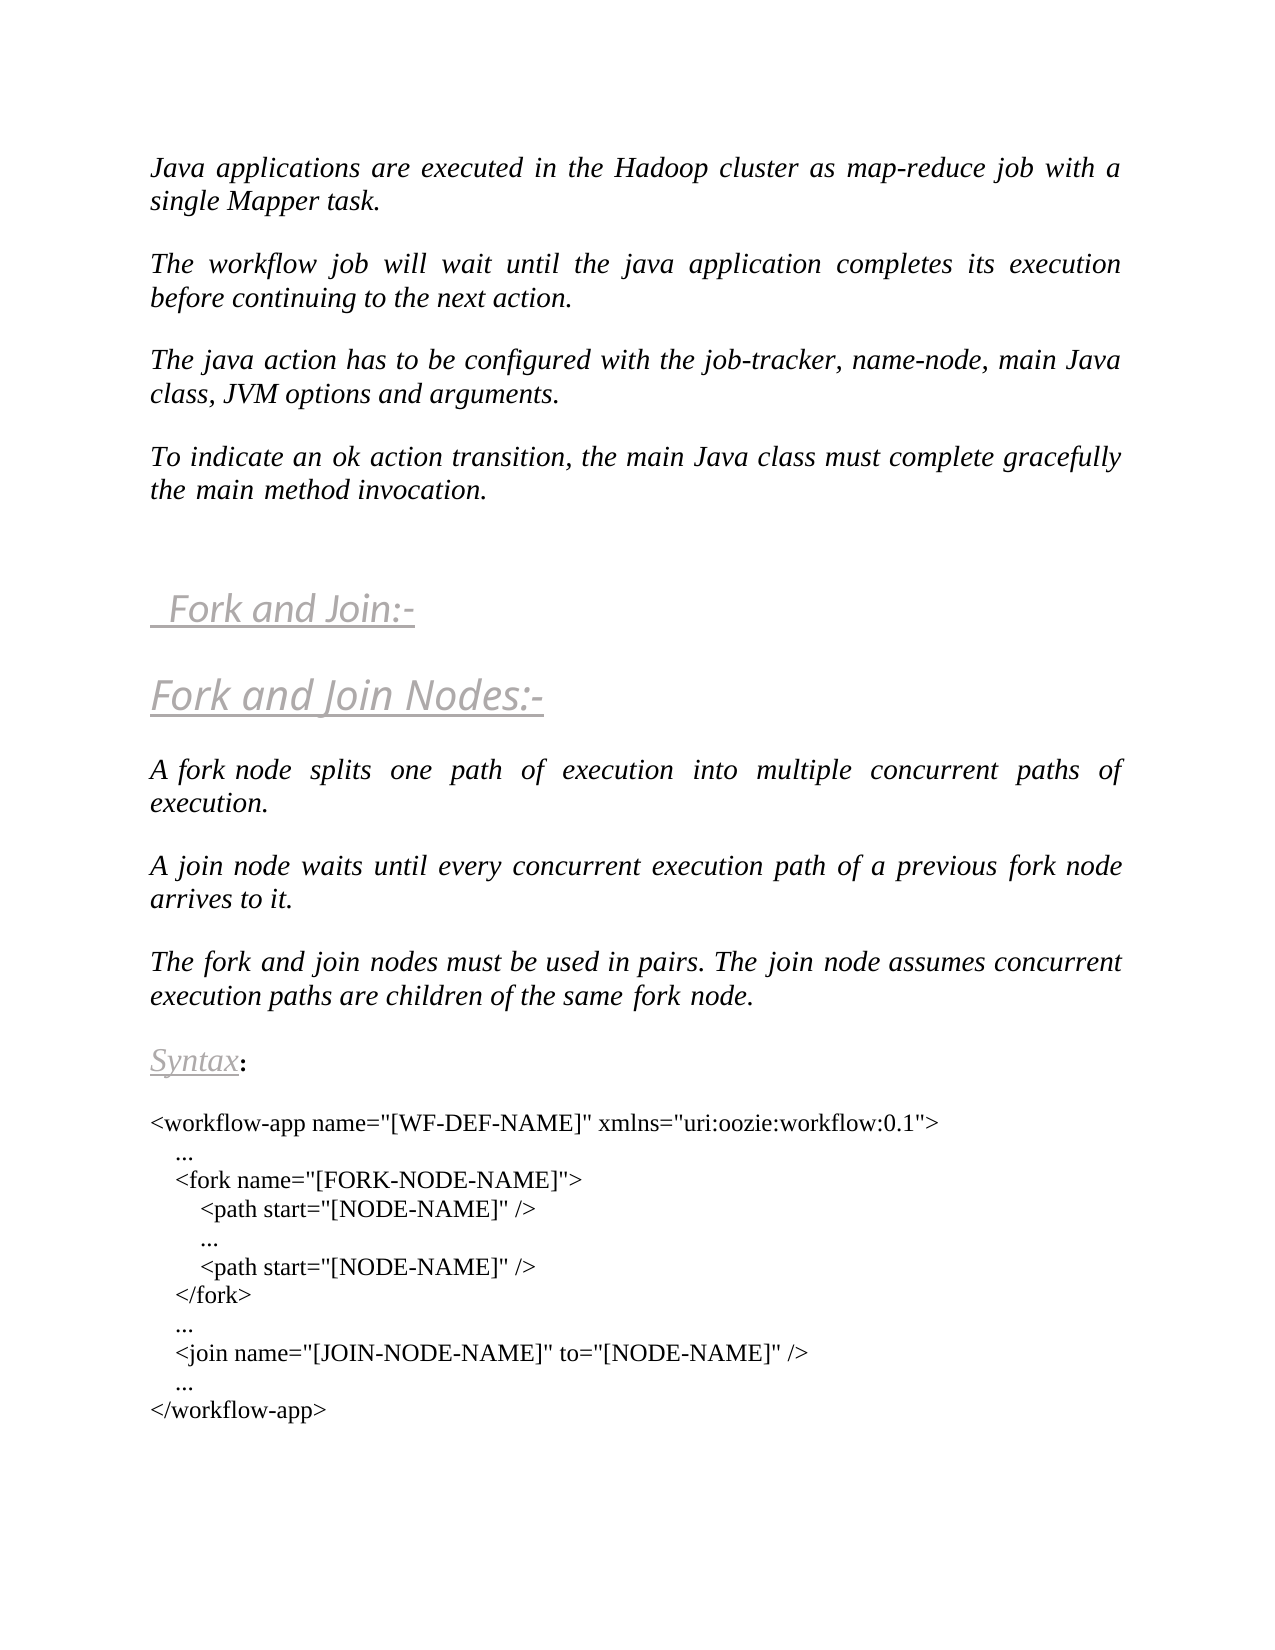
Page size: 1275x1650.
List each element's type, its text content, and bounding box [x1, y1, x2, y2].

text The java action has to be configured with the job-tracker, name-node, main Java class, JVM options and arguments. [150, 342, 1125, 409]
text <join name="[JOIN-NODE-NAME]" to="[NODE-NAME]" /> [150, 1338, 1125, 1367]
text A fork node splits one path of execution into multiple concurrent paths of execution. [150, 752, 1125, 819]
text <path start="[NODE-NAME]" /> [150, 1194, 1125, 1223]
text <fork name="[FORK-NODE-NAME]"> [150, 1166, 1125, 1194]
text Syntax: [150, 1041, 1125, 1079]
text A join node waits until every concurrent execution path of a previous fork node arrives to it. [150, 848, 1125, 915]
text ... [150, 1309, 1125, 1338]
text <workflow-app name="[WF-DEF-NAME]" xmlns="uri:oozie:workflow:0.1"> [150, 1108, 1125, 1137]
text </fork> [150, 1281, 1125, 1309]
text </workflow-app> [150, 1396, 1125, 1424]
text To indicate an ok action transition, the main Java class must complete gracefully the main method invocation. [150, 439, 1125, 506]
text Java applications are executed in the Hadoop cluster as map-reduce job with a single Mapper task. [150, 150, 1125, 217]
text Fork and Join:- [150, 582, 1125, 633]
text The fork and join nodes must be used in pairs. The join node assumes concurrent execution paths are children of the same fork node. [150, 944, 1125, 1011]
text Fork and Join Nodes:- [150, 666, 1125, 723]
text ... [150, 1223, 1125, 1252]
text ... [150, 1367, 1125, 1396]
text The workflow job will wait until the java application completes its execution before continuing to the next action. [150, 246, 1125, 313]
text <path start="[NODE-NAME]" /> [150, 1252, 1125, 1281]
text ... [150, 1137, 1125, 1166]
